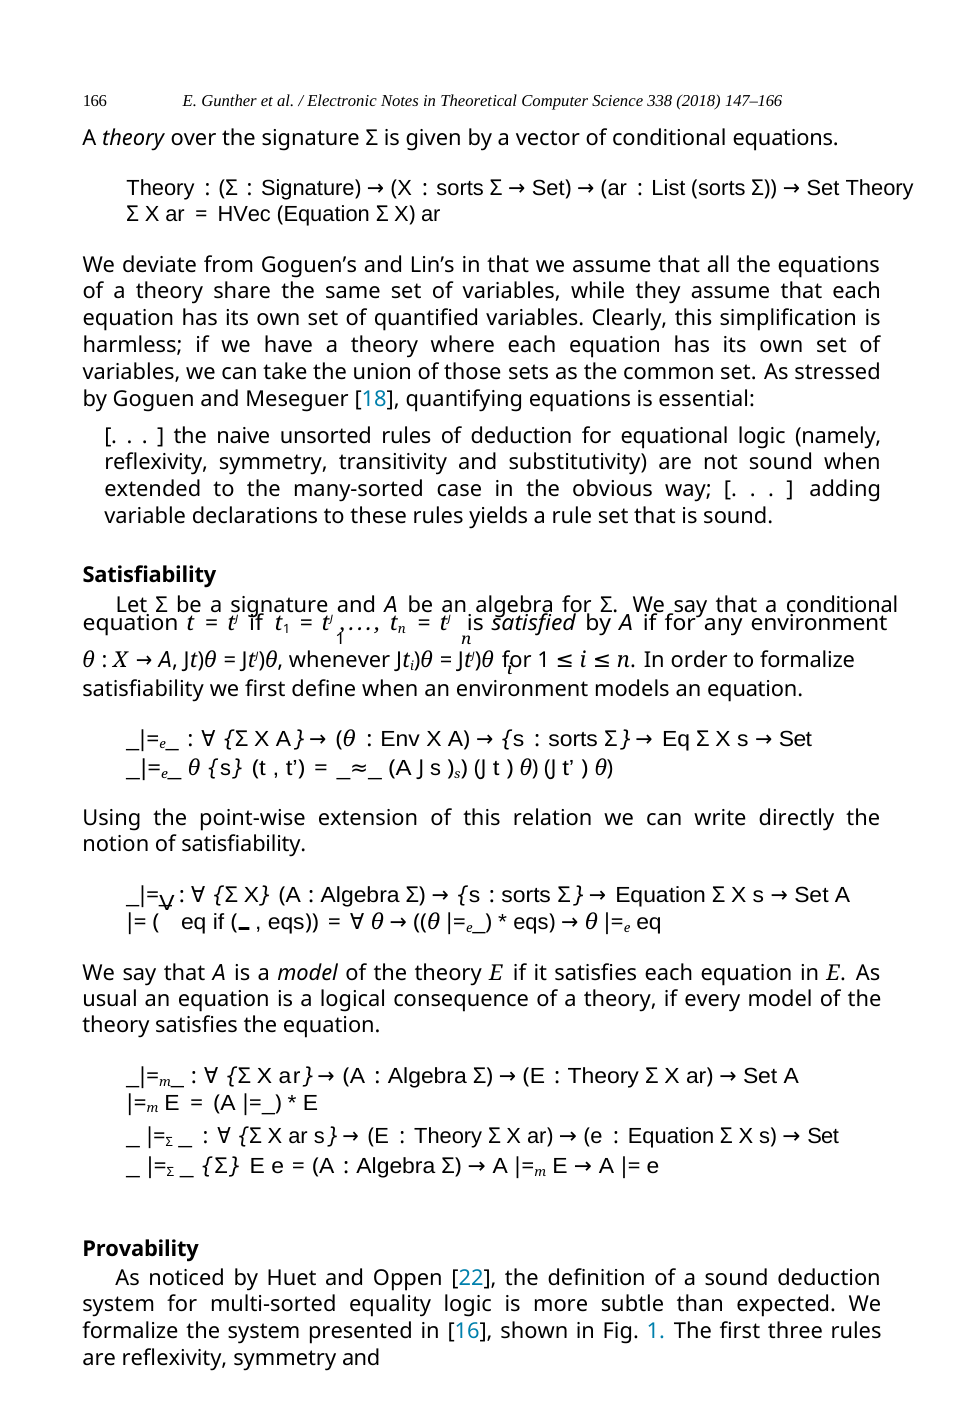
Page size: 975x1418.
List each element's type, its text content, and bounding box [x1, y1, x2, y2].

text We say that A is a model of the theory E if it satisfies each equation in E. As usual an equation is a logical consequence of a theory, if every model of the theory satisfies the equation. [82, 959, 881, 1039]
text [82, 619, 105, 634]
text _ |=Σ _ : ∀ {Σ X ar s}→ (E : Theory Σ X ar) → (e : Equation Σ X s) → Set [126, 1120, 917, 1149]
text A theory over the signature Σ is given by a vector of conditional equations. [82, 122, 917, 151]
text θ : X → A, Jt)θ = Jtj)θ, whenever Jti)θ = Jtj)θ for 1 ≤ i ≤ n. In order to formalize [82, 647, 917, 673]
text equation t = tj if t1 = tj ,..., tn = tj is satisfied by A if for any environment [107, 619, 540, 634]
text Theory : (Σ : Signature) → (X : sorts Σ → Set) → (ar : List (sorts Σ)) → Set Theory Σ X ar = HVec (Equation Σ X) ar [126, 174, 917, 228]
text _|=_ : ∀ {Σ X} (A : Algebra Σ) → {s : sorts Σ}→ Equation Σ X s → Set A |= (V eq if ( , eqs)) = ∀ θ → ((θ |=e_) * eqs) → θ |=e eq [126, 888, 854, 936]
text _|=e_ : ∀ {Σ X A}→ (θ : Env X A) → {s : sorts Σ}→ Eq Σ X s → Set [126, 723, 917, 752]
text _ |=Σ _ {Σ} E e = (A : Algebra Σ) → A |=m E → A |= e [126, 1149, 917, 1179]
text 1 n [335, 634, 917, 647]
text Let Σ be a signature and A be an algebra for Σ. We say that a conditional [115, 588, 917, 619]
text Using the point-wise extension of this relation we can write directly the notion of satisfiability. [82, 804, 881, 858]
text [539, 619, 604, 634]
text [. . . ] the naive unsorted rules of deduction for equational logic (namely, reflexivity, symmetry, transitivity and substitutivity) are not sound when extended to the many-sorted case in the obvious way; [. . . ] adding variable declarations to these rules yields a rule set that is sound. [104, 422, 881, 529]
text As noticed by Huet and Oppen [22], the definition of a sound deduction system for multi-sorted equality logic is more subtle than expected. We formalize the system presented in [16], shown in Fig. 1. The first three rules are reflexivity, symmetry and [82, 1264, 881, 1371]
subtitle Satisfiability [82, 562, 917, 588]
text _|=m_ : ∀ {Σ X ar}→ (A : Algebra Σ) → (E : Theory Σ X ar) → Set A |=m E = (A |=_) * E [126, 1063, 810, 1116]
subtitle Provability [82, 1236, 917, 1262]
text satisfiability we first define when an environment models an equation. [82, 673, 917, 702]
text _|=e_ θ {s} (t , t’) = _≈_ (A J s )s) (J t ) θ) (J t’ ) θ) [126, 752, 917, 781]
text We deviate from Goguen’s and Lin’s in that we assume that all the equations of a theory share the same set of variables, while they assume that each equation has its own set of quantified variables. Clearly, this simplification is harmless; if we have a theory where each equation has its own set of variables, we can take the union of those sets as the common set. As stressed by Goguen and Meseguer [18], quantifying equations is essential: [82, 251, 881, 412]
